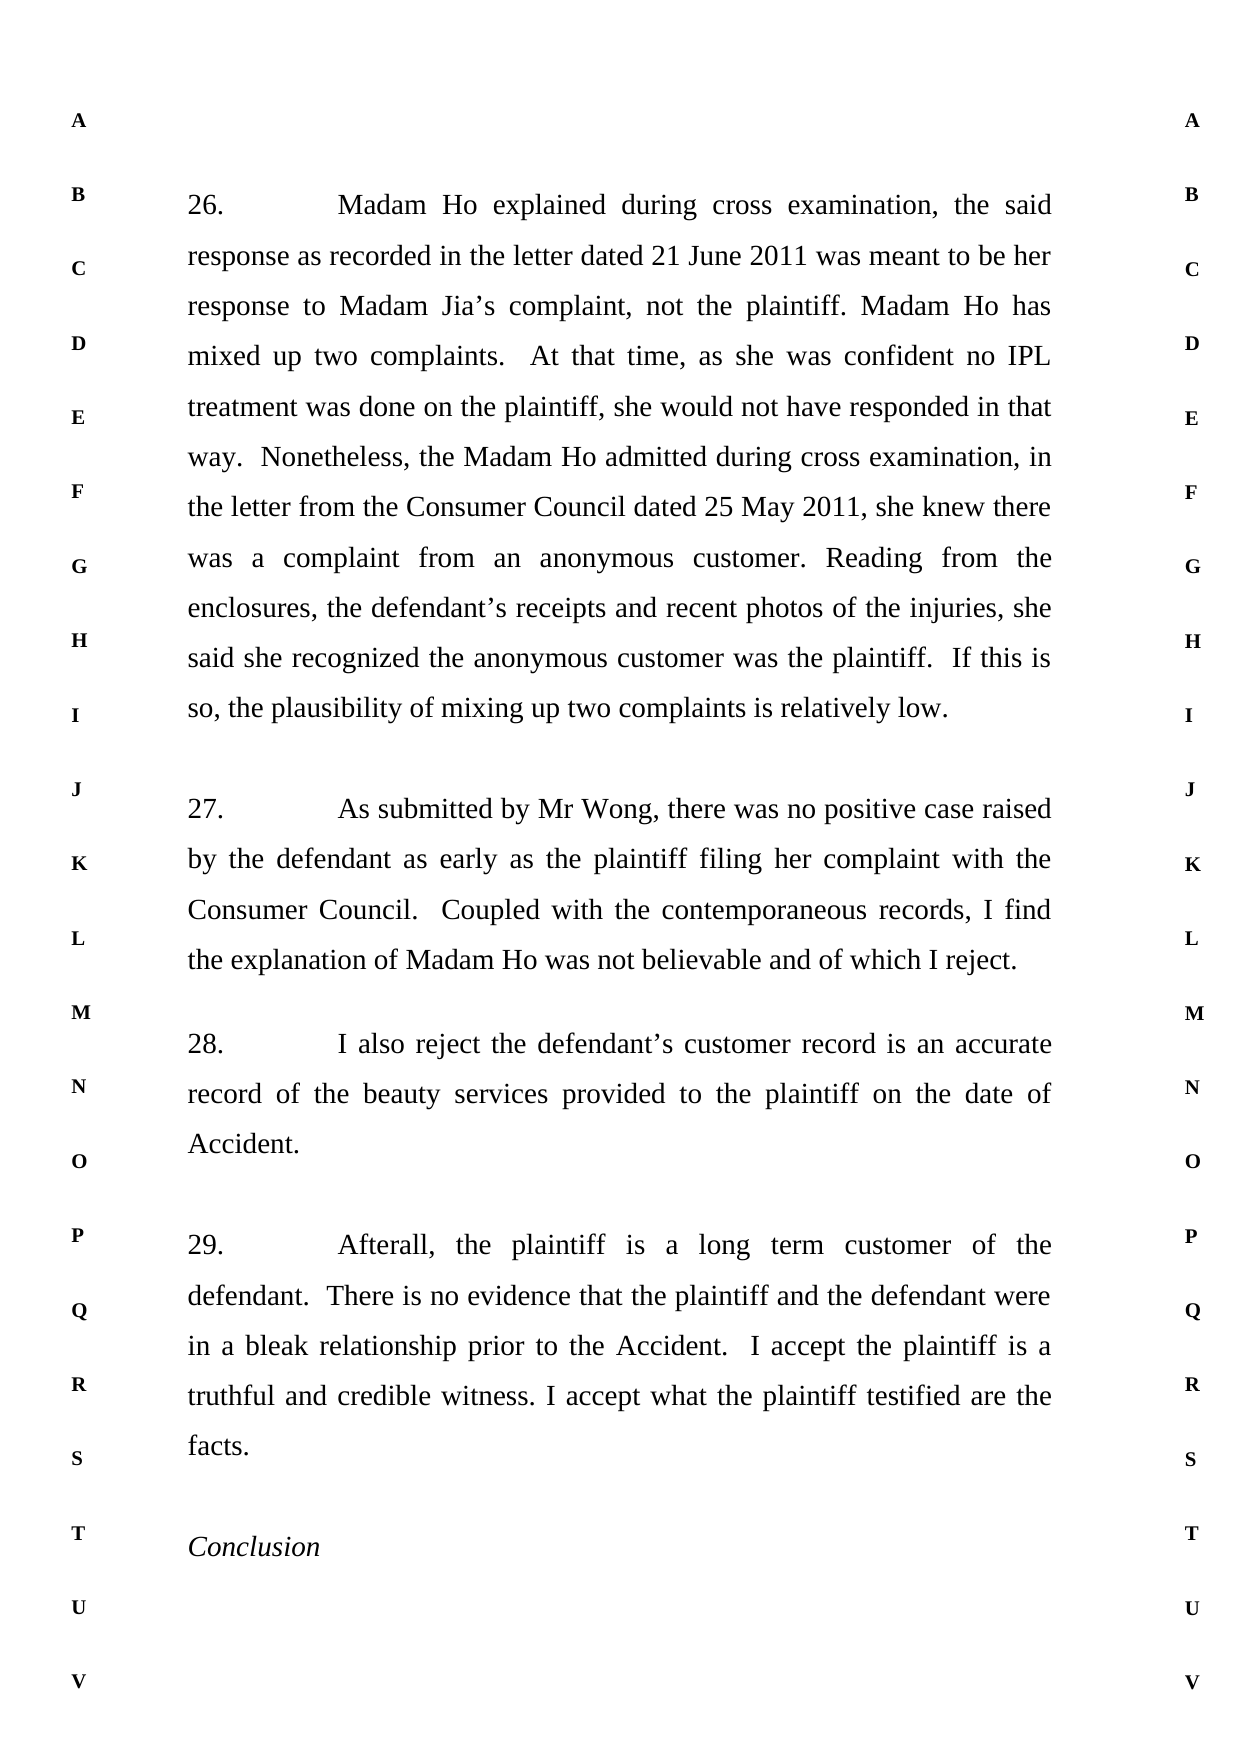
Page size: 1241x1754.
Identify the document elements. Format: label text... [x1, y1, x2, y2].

list As submitted by Mr Wong, there was no positive case raised by the defendant as early as the plaintiff filing her complaint with the Consumer Council. Coupled with the contemporaneous records, I find the explanation of Madam Ho was not believable and of which I reject. [187, 791, 1053, 976]
list I also reject the defendant’s customer record is an accurate record of the beauty services provided to the plaintiff on the date of Accident. [187, 1026, 1053, 1160]
text Conclusion [187, 1529, 1053, 1563]
list Afterall, the plaintiff is a long term customer of the defendant. There is no evidence that the plaintiff and the defendant were in a bleak relationship prior to the Accident. I accept the plaintiff is a truthful and credible witness. I accept what the plaintiff testified are the facts. [187, 1227, 1053, 1462]
list Madam Ho explained during cross examination, the said response as recorded in the letter dated 21 June 2011 was meant to be her response to Madam Jia’s complaint, not the plaintiff. Madam Ho has mixed up two complaints. At that time, as she was confident no IPL treatment was done on the plaintiff, she would not have responded in that way. Nonetheless, the Madam Ho admitted during cross examination, in the letter from the Consumer Council dated 25 May 2011, she knew there was a complaint from an anonymous customer. Reading from the enclosures, the defendant’s receipts and recent photos of the injuries, she said she recognized the anonymous customer was the plaintiff. If this is so, the plausibility of mixing up two complaints is relatively low. [187, 187, 1053, 724]
